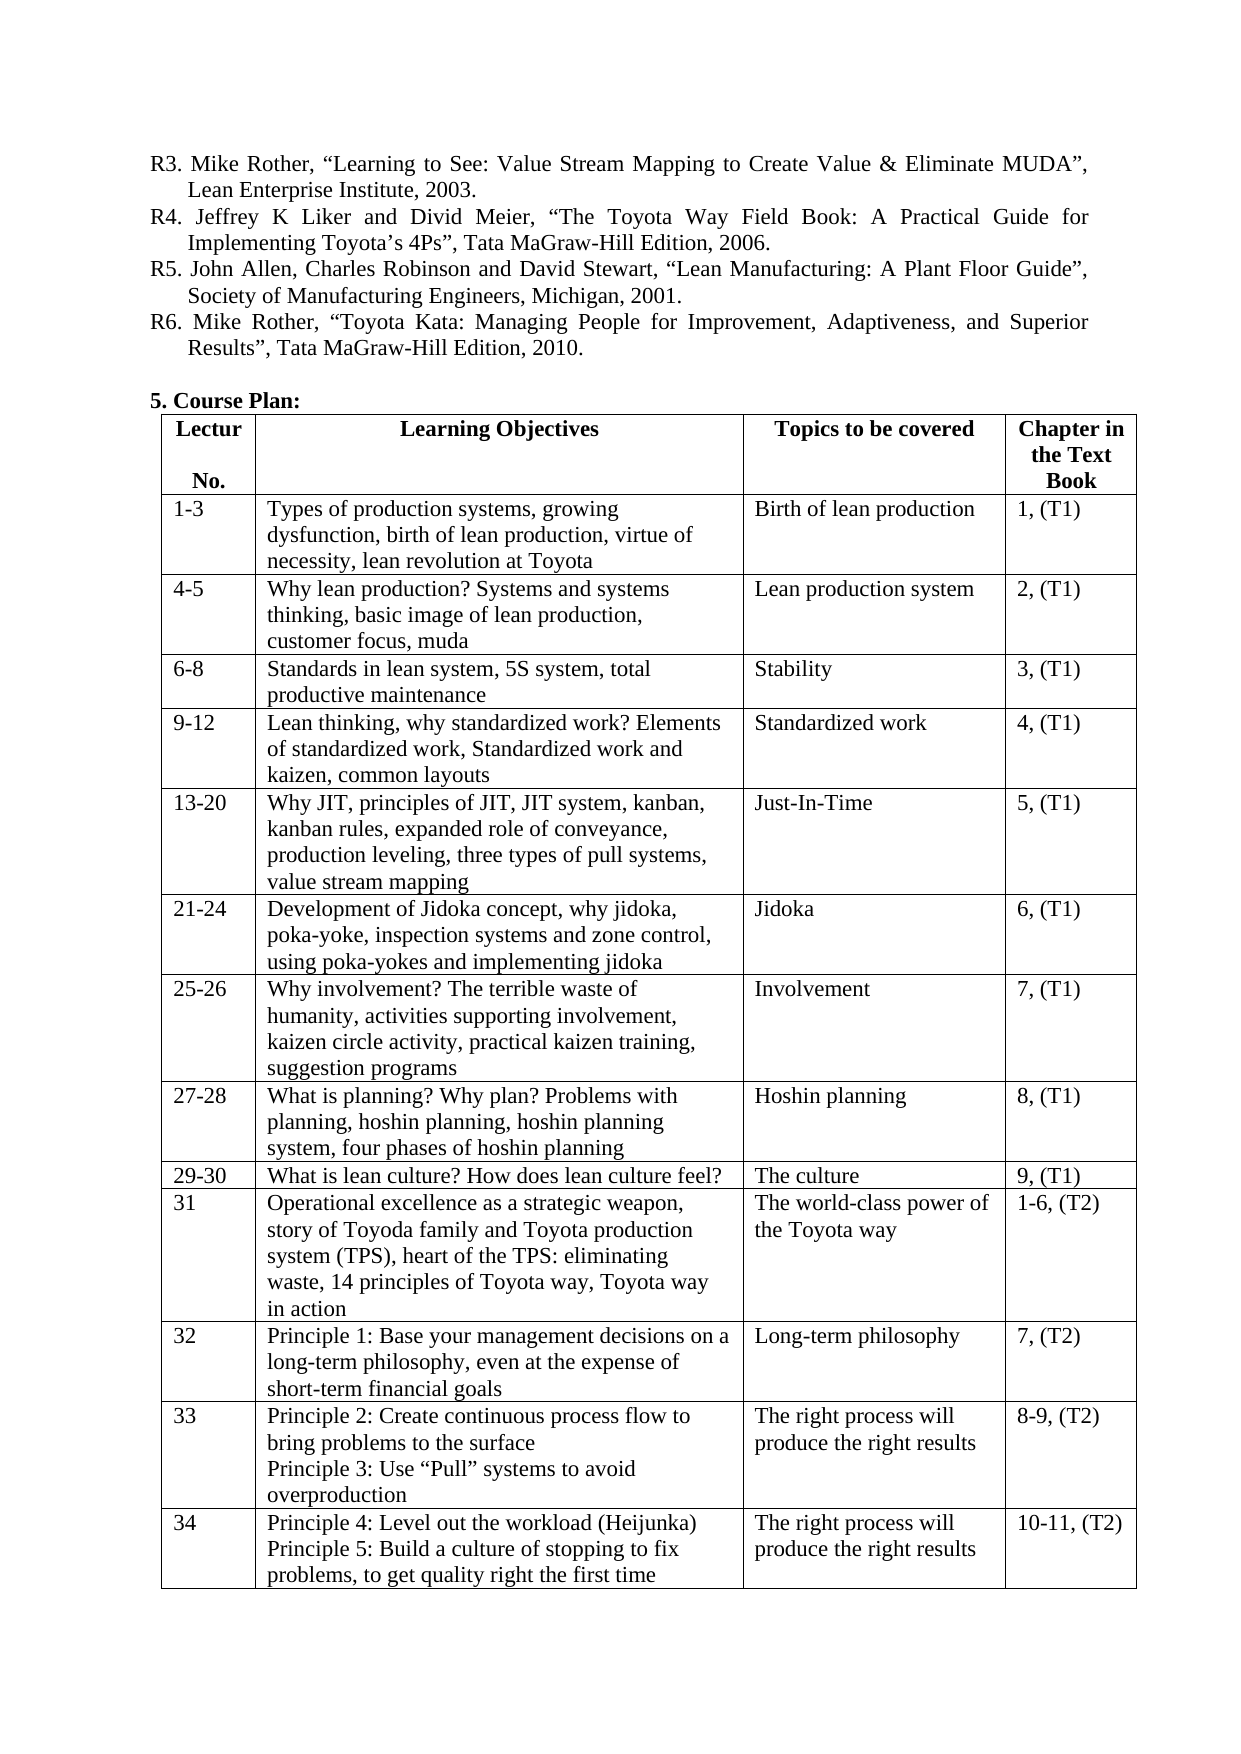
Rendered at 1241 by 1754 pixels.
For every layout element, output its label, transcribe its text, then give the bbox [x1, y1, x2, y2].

table_cell 29-30 [162, 1162, 255, 1188]
table_header Learning Objectives [256, 415, 743, 494]
table_header Chapter in the Text Book [1006, 415, 1136, 494]
table_cell Standardized work [744, 709, 1005, 788]
table_cell 33 [162, 1402, 255, 1508]
table_cell Principle 4: Level out the workload (Heijunka) Principle 5: Build a culture of stopping to fix problems, to get quality right the first time [256, 1509, 743, 1588]
table_cell 2, (T1) [1006, 575, 1136, 654]
table_cell Stability [744, 655, 1005, 708]
table_cell 7, (T2) [1006, 1322, 1136, 1401]
table_cell 6, (T1) [1006, 895, 1136, 974]
table_cell 4, (T1) [1006, 709, 1136, 788]
table_cell 21-24 [162, 895, 255, 974]
table_cell Principle 1: Base your management decisions on a long-term philosophy, even at the expense of short-term financial goals [256, 1322, 743, 1401]
table_cell Long-term philosophy [744, 1322, 1005, 1401]
table_header Topics to be covered [744, 415, 1005, 494]
text R3. Mike Rother, “Learning to See: Value Stream Mapping to Create Value & Eliminate MUDA”, Lean Enterprise Institute, 2003. [150, 150, 1090, 203]
table_cell 10-11, (T2) [1006, 1509, 1136, 1588]
table_cell Hoshin planning [744, 1082, 1005, 1161]
table_cell 1, (T1) [1006, 495, 1136, 574]
table_cell What is planning? Why plan? Problems with planning, hoshin planning, hoshin planning system, four phases of hoshin planning [256, 1082, 743, 1161]
table_cell The culture [744, 1162, 1005, 1188]
table_header Lecture No. [162, 415, 255, 494]
table_cell What is lean culture? How does lean culture feel? [256, 1162, 743, 1188]
table_cell Why lean production? Systems and systems thinking, basic image of lean production, customer focus, muda [256, 575, 743, 654]
table_cell Types of production systems, growing dysfunction, birth of lean production, virtue of necessity, lean revolution at Toyota [256, 495, 743, 574]
table_cell 7, (T1) [1006, 975, 1136, 1081]
text R4. Jeffrey K Liker and Divid Meier, “The Toyota Way Field Book: A Practical Guide for Implementing Toyota’s 4Ps”, Tata MaGraw-Hill Edition, 2006. [150, 203, 1090, 255]
table_cell 1-6, (T2) [1006, 1189, 1136, 1321]
table_cell 34 [162, 1509, 255, 1588]
table_cell 8-9, (T2) [1006, 1402, 1136, 1508]
table_cell Why JIT, principles of JIT, JIT system, kanban, kanban rules, expanded role of conveyance, production leveling, three types of pull systems, value stream mapping [256, 789, 743, 894]
table_cell Standards in lean system, 5S system, total productive maintenance [256, 655, 743, 708]
table_cell 8, (T1) [1006, 1082, 1136, 1161]
text 5. Course Plan: [150, 387, 1090, 413]
table_cell Principle 2: Create continuous process flow to bring problems to the surface Principle 3: Use “Pull” systems to avoid overproduction [256, 1402, 743, 1508]
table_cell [744, 1509, 1005, 1588]
table_cell Just-In-Time [744, 789, 1005, 894]
table_cell 31 [162, 1189, 255, 1321]
table_cell Birth of lean production [744, 495, 1005, 574]
table_cell 13-20 [162, 789, 255, 894]
table_cell 5, (T1) [1006, 789, 1136, 894]
table_cell Development of Jidoka concept, why jidoka, poka-yoke, inspection systems and zone control, using poka-yokes and implementing jidoka [256, 895, 743, 974]
table_cell Lean thinking, why standardized work? Elements of standardized work, Standardized work and kaizen, common layouts [256, 709, 743, 788]
table_cell Operational excellence as a strategic weapon, story of Toyoda family and Toyota production system (TPS), heart of the TPS: eliminating waste, 14 principles of Toyota way, Toyota way in action [256, 1189, 743, 1321]
table_cell 4-5 [162, 575, 255, 654]
table_cell 1-3 [162, 495, 255, 574]
text R5. John Allen, Charles Robinson and David Stewart, “Lean Manufacturing: A Plant Floor Guide”, Society of Manufacturing Engineers, Michigan, 2001. [150, 255, 1090, 308]
table_cell 27-28 [162, 1082, 255, 1161]
table_cell 3, (T1) [1006, 655, 1136, 708]
text R6. Mike Rother, “Toyota Kata: Managing People for Improvement, Adaptiveness, and Superior Results”, Tata MaGraw-Hill Edition, 2010. [150, 308, 1090, 361]
table_cell 32 [162, 1322, 255, 1401]
table_cell The right process will produce the right results [744, 1402, 1005, 1508]
table_cell Lean production system [744, 575, 1005, 654]
table_cell Involvement [744, 975, 1005, 1081]
table_cell Jidoka [744, 895, 1005, 974]
table_cell The world-class power of the Toyota way [744, 1189, 1005, 1321]
table_cell 25-26 [162, 975, 255, 1081]
table_cell 6-8 [162, 655, 255, 708]
table_cell 9-12 [162, 709, 255, 788]
table_cell 9, (T1) [1006, 1162, 1136, 1188]
table_cell Why involvement? The terrible waste of humanity, activities supporting involvement, kaizen circle activity, practical kaizen training, suggestion programs [256, 975, 743, 1081]
